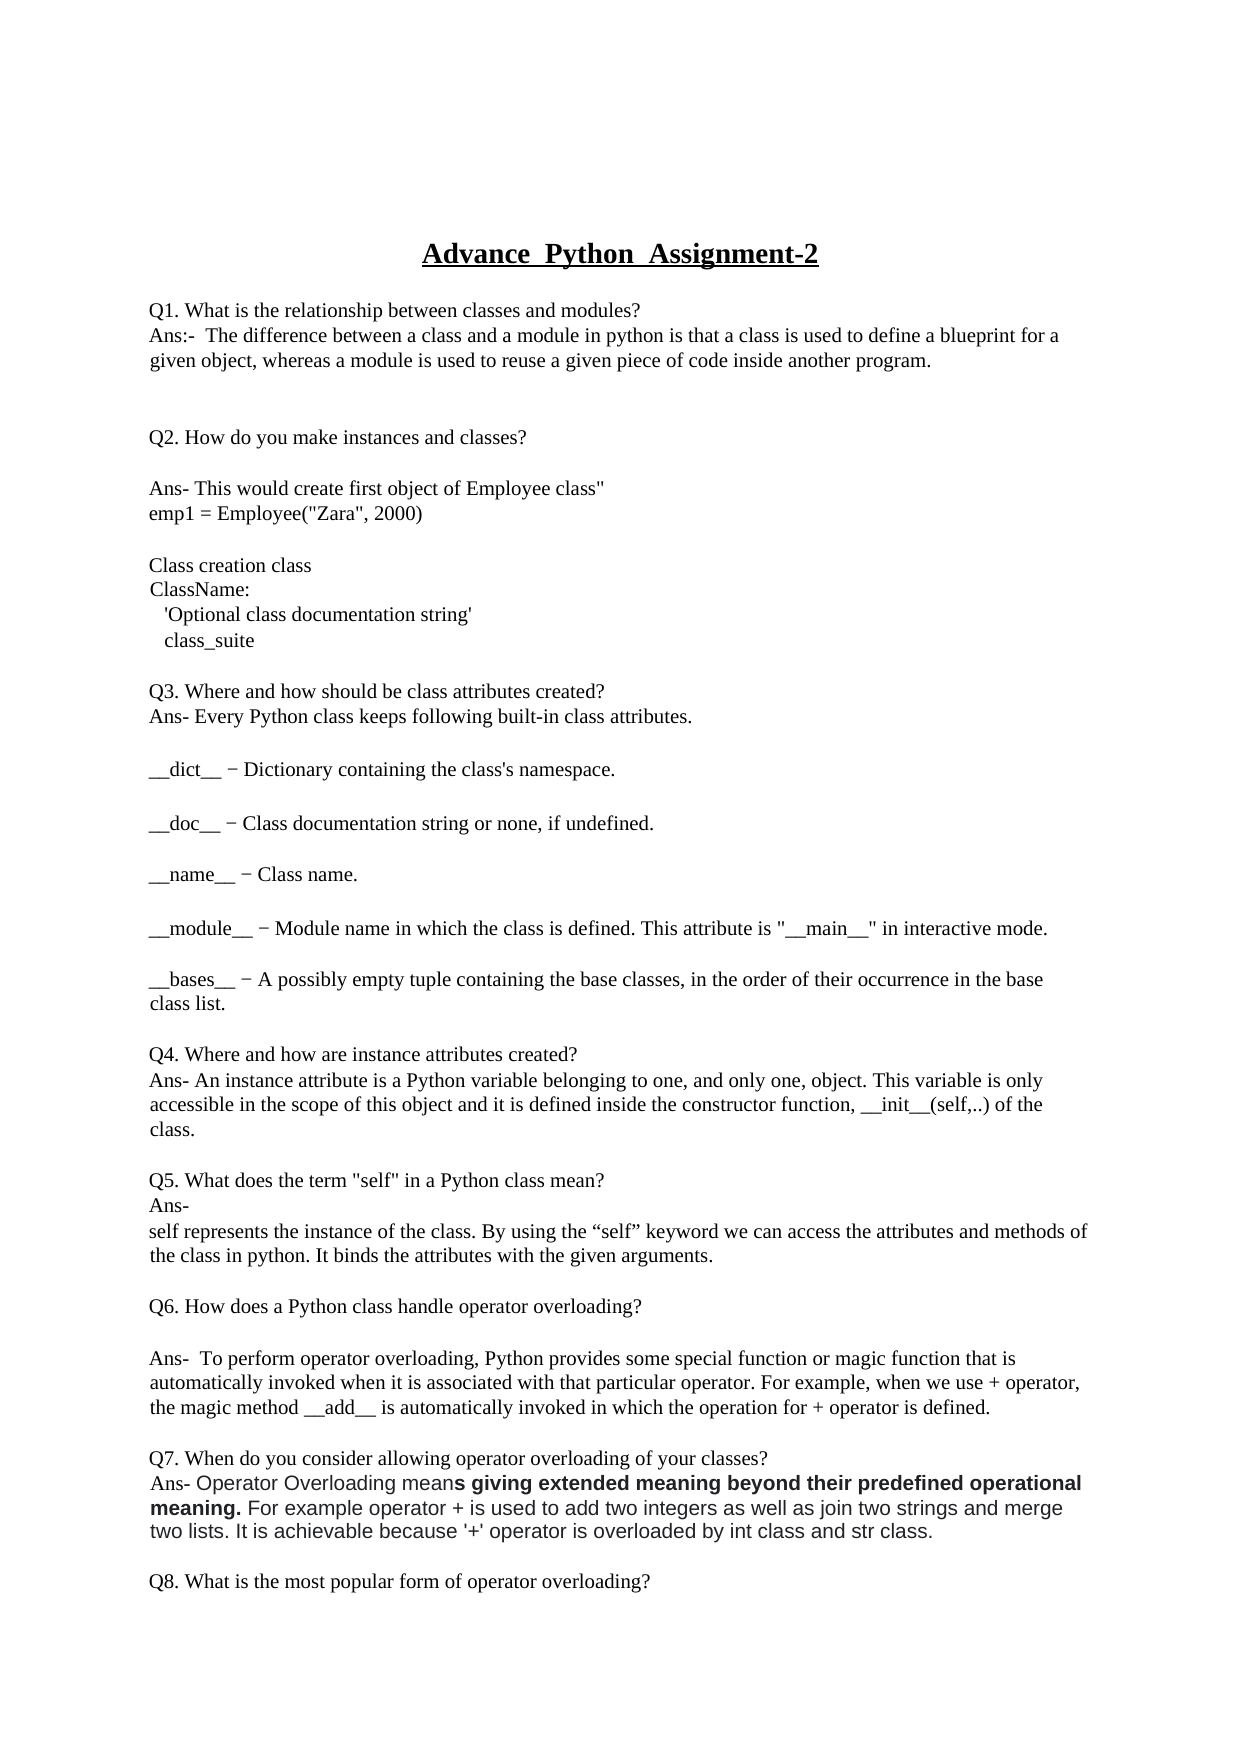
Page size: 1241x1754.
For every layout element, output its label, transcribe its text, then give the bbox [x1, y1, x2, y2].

text Q6. How does a Python class handle operator overloading? [148, 1294, 1089, 1318]
text Q2. How do you make instances and classes? [148, 425, 1089, 449]
text Q4. Where and how are instance attributes created? [148, 1042, 1089, 1066]
text Q3. Where and how should be class attributes created? [148, 679, 1089, 703]
text Advance Python Assignment-2 [151, 236, 1089, 269]
text class_suite [148, 628, 1089, 652]
text Ans:- The difference between a class and a module in python is that a class is used to define a blueprint for a given object, whereas a module is used to reuse a given piece of code inside another program. [148, 323, 1089, 372]
text Q5. What does the term "self" in a Python class mean? [148, 1168, 1089, 1192]
text self represents the instance of the class. By using the “self” keyword we can access the attributes and methods of the class in python. It binds the attributes with the given arguments. [148, 1218, 1089, 1267]
text Ans- Operator Overloading means giving extended meaning beyond their predefined operational meaning. For example operator + is used to add two integers as well as join two strings and merge two lists. It is achievable because '+' operator is overloaded by int class and str class. [150, 1471, 1089, 1543]
text __dict__ − Dictionary containing the class's namespace. [148, 757, 1089, 781]
text emp1 = Employee("Zara", 2000) [148, 501, 1089, 525]
text Ans- [148, 1193, 1089, 1217]
text Q1. What is the relationship between classes and modules? [148, 298, 1089, 322]
text Class creation class ClassName: [148, 552, 313, 601]
text __doc__ − Class documentation string or none, if undefined. [148, 810, 1089, 834]
text Ans- To perform operator overloading, Python provides some special function or magic function that is automatically invoked when it is associated with that particular operator. For example, when we use + operator, the magic method __add__ is automatically invoked in which the operation for + operator is defined. [148, 1346, 1089, 1419]
text __module__ − Module name in which the class is defined. This attribute is "__main__" in interactive mode. [148, 915, 1089, 939]
text Ans- This would create first object of Employee class" [148, 476, 1089, 500]
text 'Optional class documentation string' [148, 602, 1089, 626]
text __name__ − Class name. [148, 862, 1089, 886]
text Q8. What is the most popular form of operator overloading? [148, 1569, 1089, 1593]
text Ans- Every Python class keeps following built-in class attributes. [148, 704, 1089, 728]
text __bases__ − A possibly empty tuple containing the base classes, in the order of their occurrence in the base class list. [148, 967, 1089, 1015]
text Ans- An instance attribute is a Python variable belonging to one, and only one, object. This variable is only accessible in the scope of this object and it is defined inside the constructor function, __init__(self,..) of the class. [148, 1068, 1089, 1141]
text Q7. When do you consider allowing operator overloading of your classes? [148, 1446, 1089, 1470]
